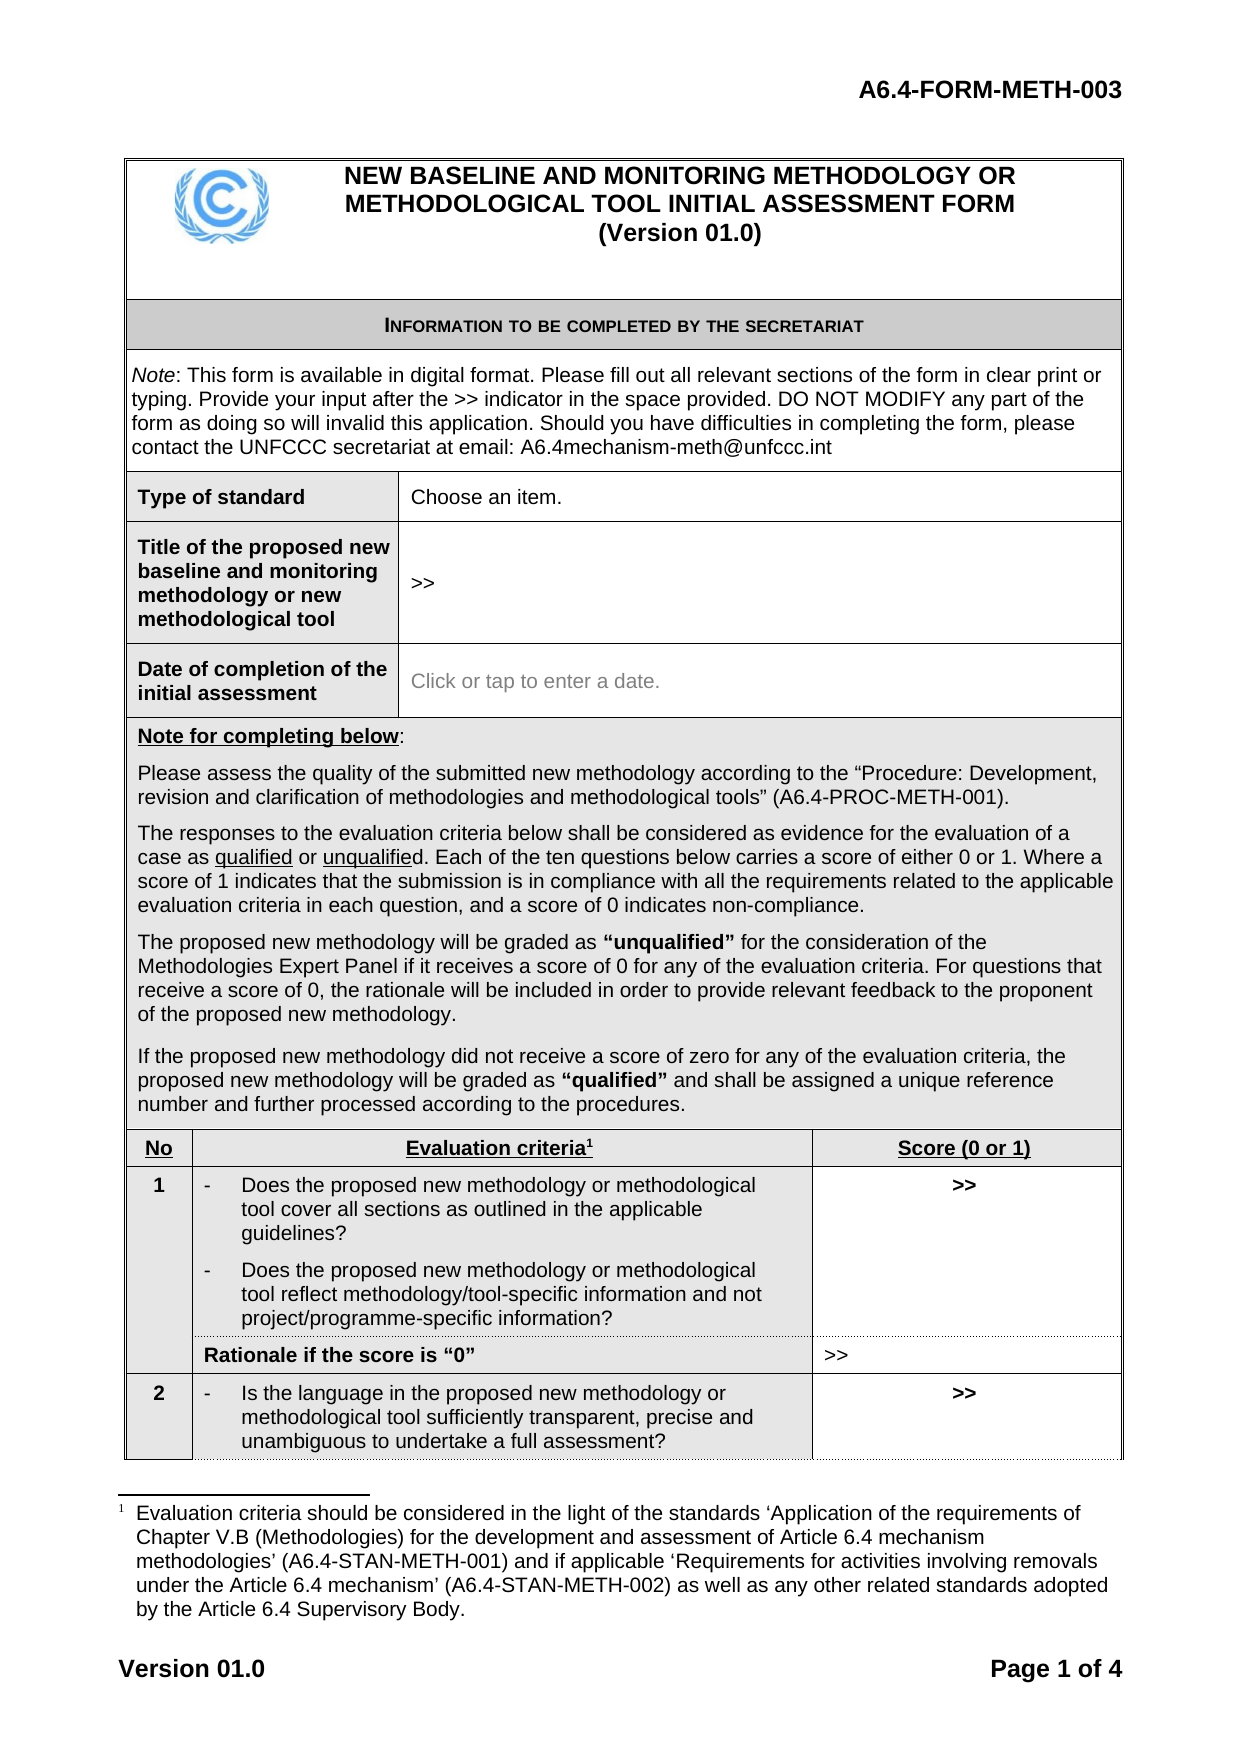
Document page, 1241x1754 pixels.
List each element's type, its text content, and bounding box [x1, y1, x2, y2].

table_header New baseline and monitoring methodology or methodological tool initial assessment FORM (Version 01.0) [127, 161, 1121, 299]
table_cell Information to be completed by the secretariat [127, 300, 1121, 349]
table_cell >> [813, 1167, 1121, 1336]
table_cell 2 [127, 1374, 192, 1459]
table_cell Note for completing below: Please assess the quality of the submitted new methodology according to the “Procedure: Development, revision and clarification of methodologies and methodological tools” (A6.4-PROC-METH-001). The responses to the evaluation criteria below shall be considered as evidence for the evaluation of a case as qualified or unqualified. Each of the ten questions below carries a score of either 0 or 1. Where a score of 1 indicates that the submission is in compliance with all the requirements related to the applicable evaluation criteria in each question, and a score of 0 indicates non-compliance. The proposed new methodology will be graded as “unqualified” for the consideration of the Methodologies Expert Panel if it receives a score of 0 for any of the evaluation criteria. For questions that receive a score of 0, the rationale will be included in order to provide relevant feedback to the proponent of the proposed new methodology. If the proposed new methodology did not receive a score of zero for any of the evaluation criteria, the proposed new methodology will be graded as “qualified” and shall be assigned a unique reference number and further processed according to the procedures. [127, 718, 1121, 1128]
table_cell Date of completion of the initial assessment [127, 644, 398, 717]
picture [174, 168, 269, 244]
table_cell Does the proposed new methodology or methodological tool cover all sections as outlined in the applicable guidelines? Does the proposed new methodology or methodological tool reflect methodology/tool-specific information and not project/programme-specific information? [193, 1167, 812, 1336]
table_cell 1 [127, 1167, 192, 1373]
table_cell >> [813, 1336, 1121, 1373]
table_cell Note: This form is available in digital format. Please fill out all relevant sections of the form in clear print or typing. Provide your input after the >> indicator in the space provided. DO NOT MODIFY any part of the form as doing so will invalid this application. Should you have difficulties in completing the form, please contact the UNFCCC secretariat at email: A6.4mechanism-meth@unfccc.int [127, 350, 1121, 471]
table_cell No [127, 1130, 192, 1166]
table_cell Type of standard [127, 472, 398, 521]
table_cell Evaluation criteria [193, 1130, 812, 1166]
table_cell Rationale if the score is “0” [193, 1336, 812, 1373]
table_cell >> [399, 522, 1121, 643]
table_cell >> [813, 1374, 1121, 1459]
table_cell Score (0 or 1) [813, 1130, 1121, 1166]
table_cell Is the language in the proposed new methodology or methodological tool sufficiently transparent, precise and unambiguous to undertake a full assessment? [193, 1374, 812, 1459]
table_cell Title of the proposed new baseline and monitoring methodology or new methodological tool [127, 522, 398, 643]
